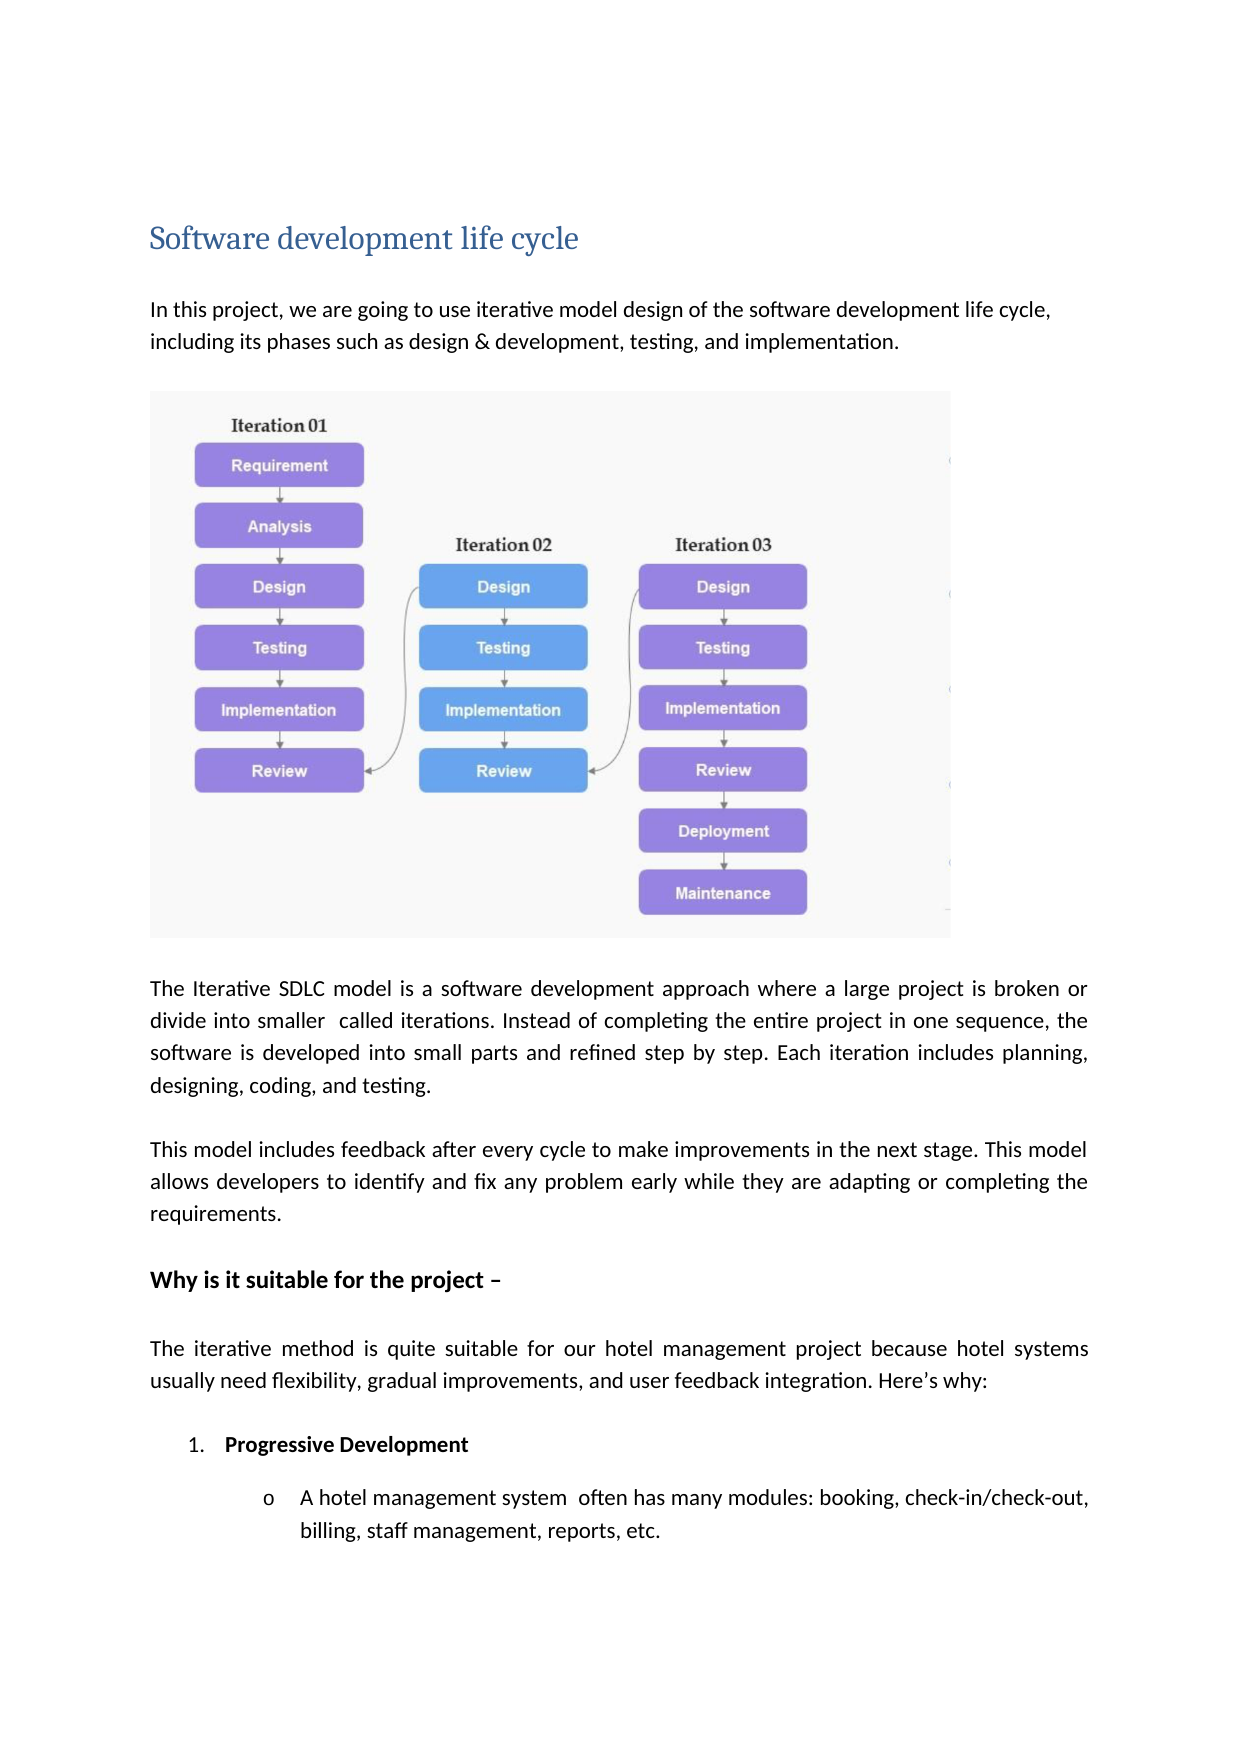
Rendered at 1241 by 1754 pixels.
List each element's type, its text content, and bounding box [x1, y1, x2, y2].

text The Iterative SDLC model is a software development approach where a large project is broken or divide into smaller called iterations. Instead of completing the entire project in one sequence, the software is developed into small parts and refined step by step. Each iteration includes planning, designing, coding, and testing. [150, 974, 1090, 1099]
subtitle Software development life cycle [150, 219, 1090, 257]
list A hotel management system often has many modules: booking, check-in/check-out, billing, staff management, reports, etc. [262, 1483, 1090, 1544]
picture [150, 391, 951, 938]
text Why is it suitable for the project – [150, 1264, 1090, 1294]
text In this project, we are going to use iterative model design of the software development life cycle, including its phases such as design & development, testing, and implementation. [150, 295, 1090, 356]
text This model includes feedback after every cycle to make improvements in the next stage. This model allows developers to identify and fix any problem early while they are adapting or completing the requirements. [150, 1135, 1090, 1227]
text The iterative method is quite suitable for our hotel management project because hotel systems usually need flexibility, gradual improvements, and user feedback integration. Here’s why: [150, 1334, 1090, 1394]
list Progressive Development [187, 1430, 1090, 1458]
